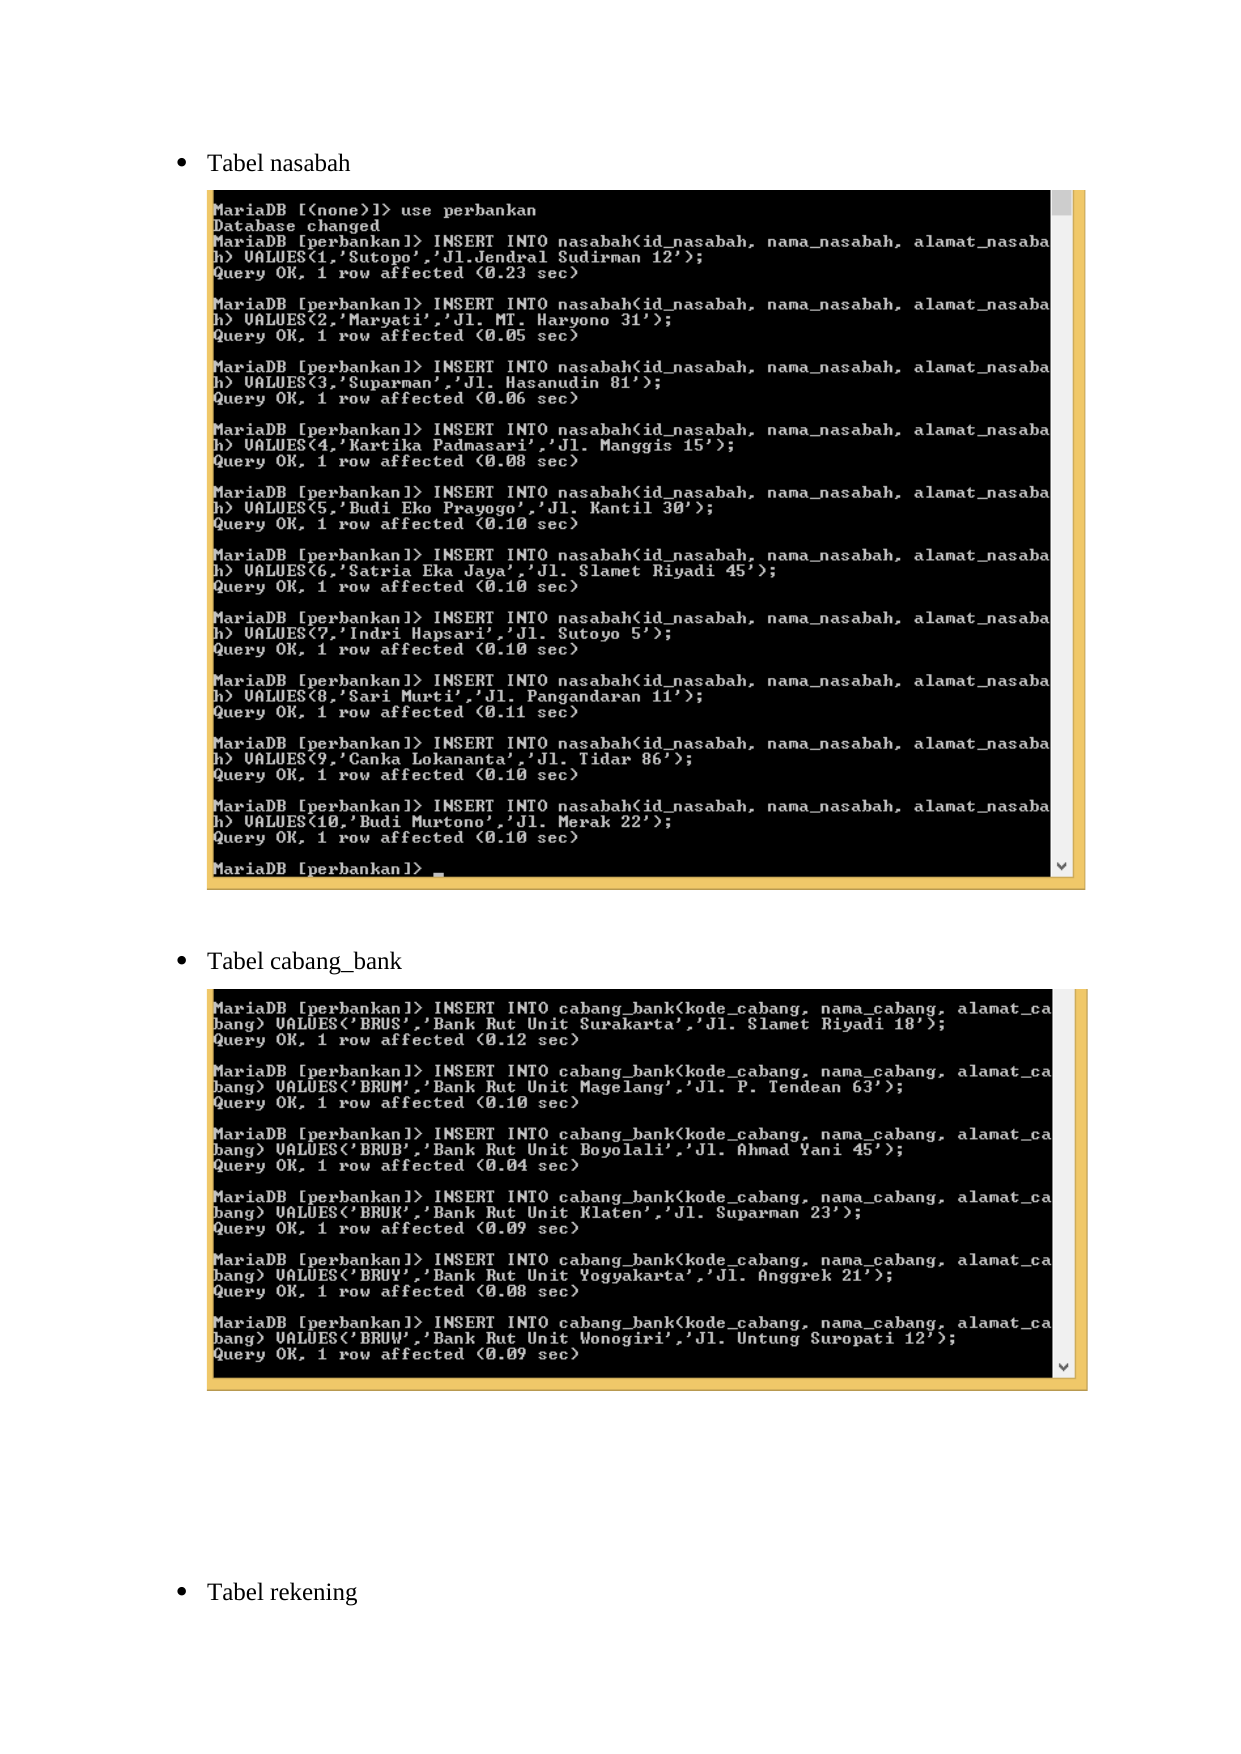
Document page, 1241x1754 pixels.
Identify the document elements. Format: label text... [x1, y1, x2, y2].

picture [206, 190, 1086, 890]
list Tabel cabang_bank [177, 946, 1092, 975]
list Tabel nasabah [177, 148, 1092, 176]
list Tabel rekening [177, 1577, 1092, 1606]
picture [206, 989, 1088, 1391]
